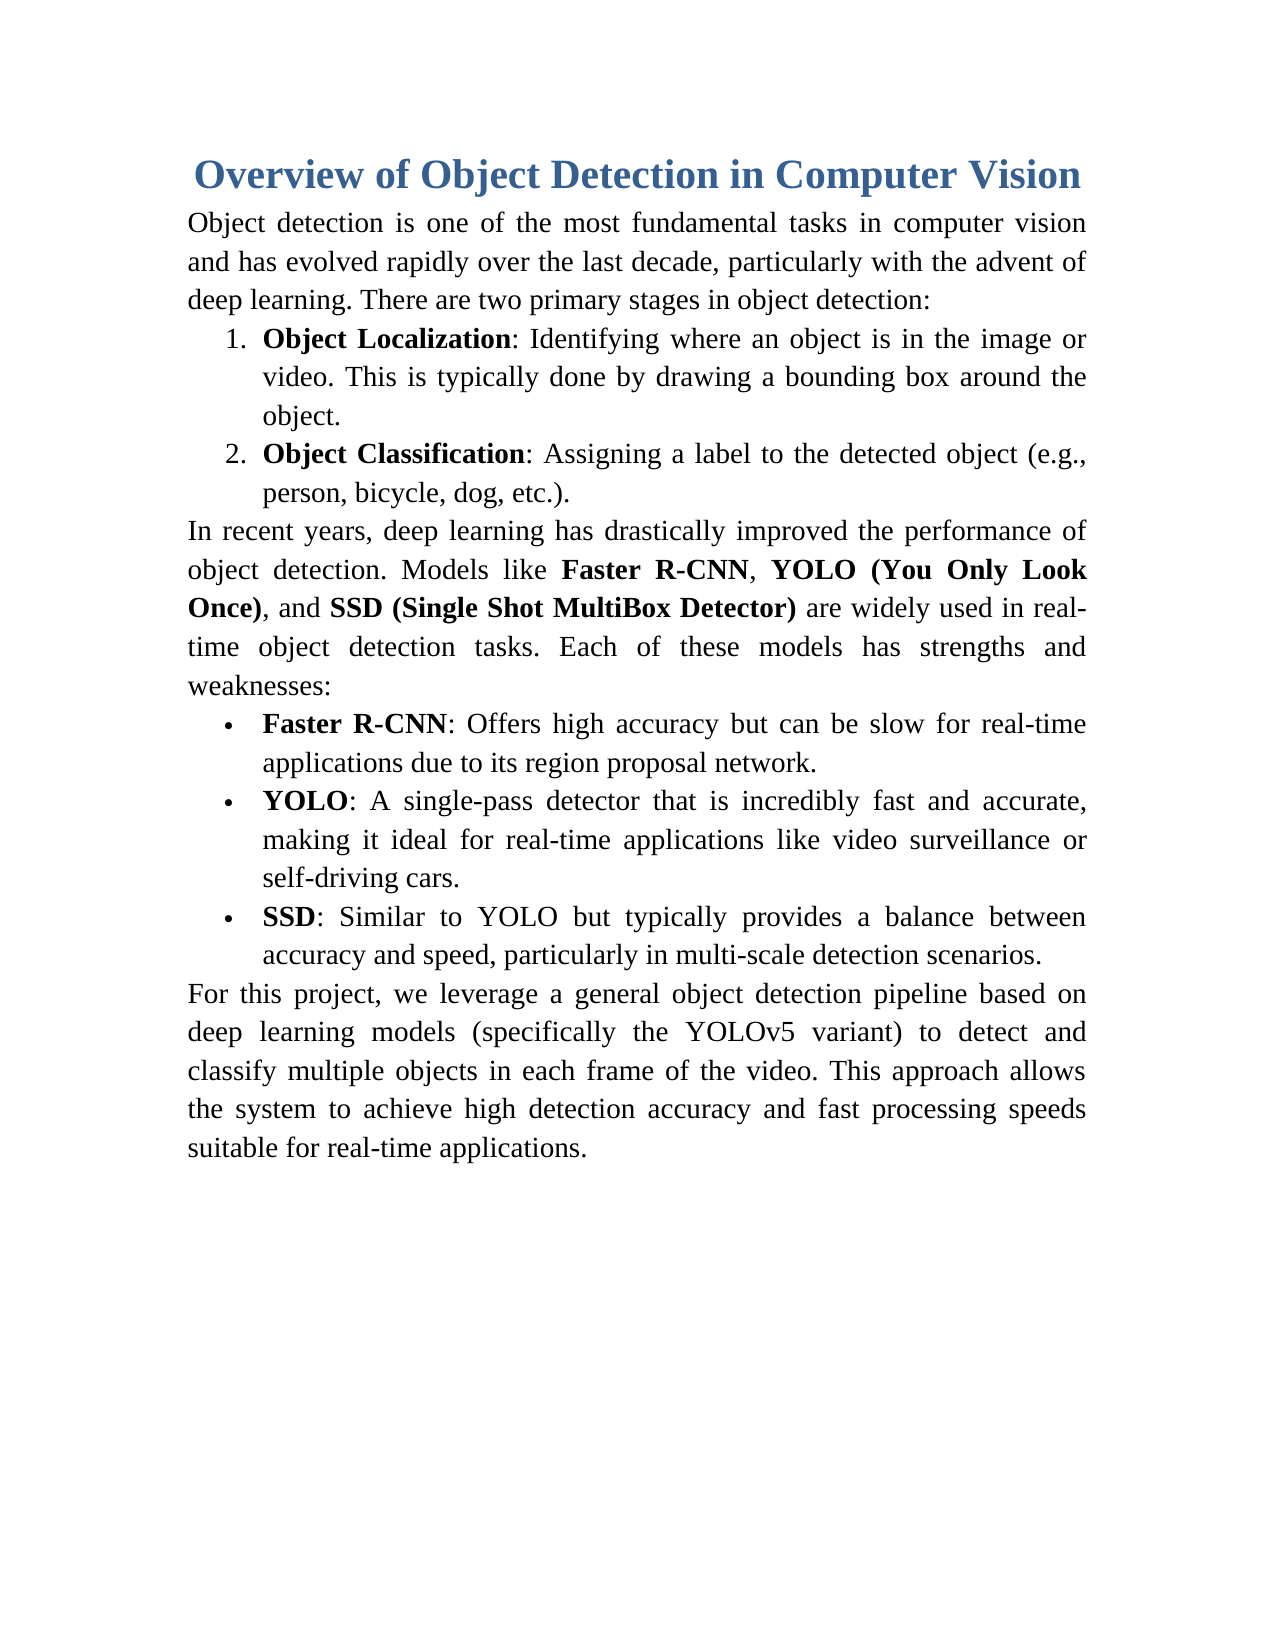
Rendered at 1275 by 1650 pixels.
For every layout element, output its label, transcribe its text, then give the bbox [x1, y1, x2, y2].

list YOLO: A single-pass detector that is incredibly fast and accurate, making it ideal for real-time applications like video surveillance or self-driving cars. [225, 783, 1087, 894]
list SSD: Similar to YOLO but typically provides a balance between accuracy and speed, particularly in multi-scale detection scenarios. [225, 899, 1087, 971]
list Object Classification: Assigning a label to the detected object (e.g., person, bicycle, dog, etc.). [225, 436, 1087, 508]
subtitle Overview of Object Detection in Computer Vision [187, 150, 1087, 198]
list Faster R-CNN: Offers high accuracy but can be slow for real-time applications due to its region proposal network. [225, 706, 1087, 778]
list Object Localization: Identifying where an object is in the image or video. This is typically done by drawing a bounding box around the object. [225, 321, 1087, 431]
text Object detection is one of the most fundamental tasks in computer vision and has evolved rapidly over the last decade, particularly with the advent of deep learning. There are two primary stages in object detection: [187, 205, 1087, 316]
text In recent years, deep learning has drastically improved the performance of object detection. Models like Faster R-CNN, YOLO (You Only Look Once), and SSD (Single Shot MultiBox Detector) are widely used in real-time object detection tasks. Each of these models has strengths and weaknesses: [187, 513, 1087, 701]
text For this project, we leverage a general object detection pipeline based on deep learning models (specifically the YOLOv5 variant) to detect and classify multiple objects in each frame of the video. This approach allows the system to achieve high detection accuracy and fast processing speeds suitable for real-time applications. [187, 976, 1087, 1164]
